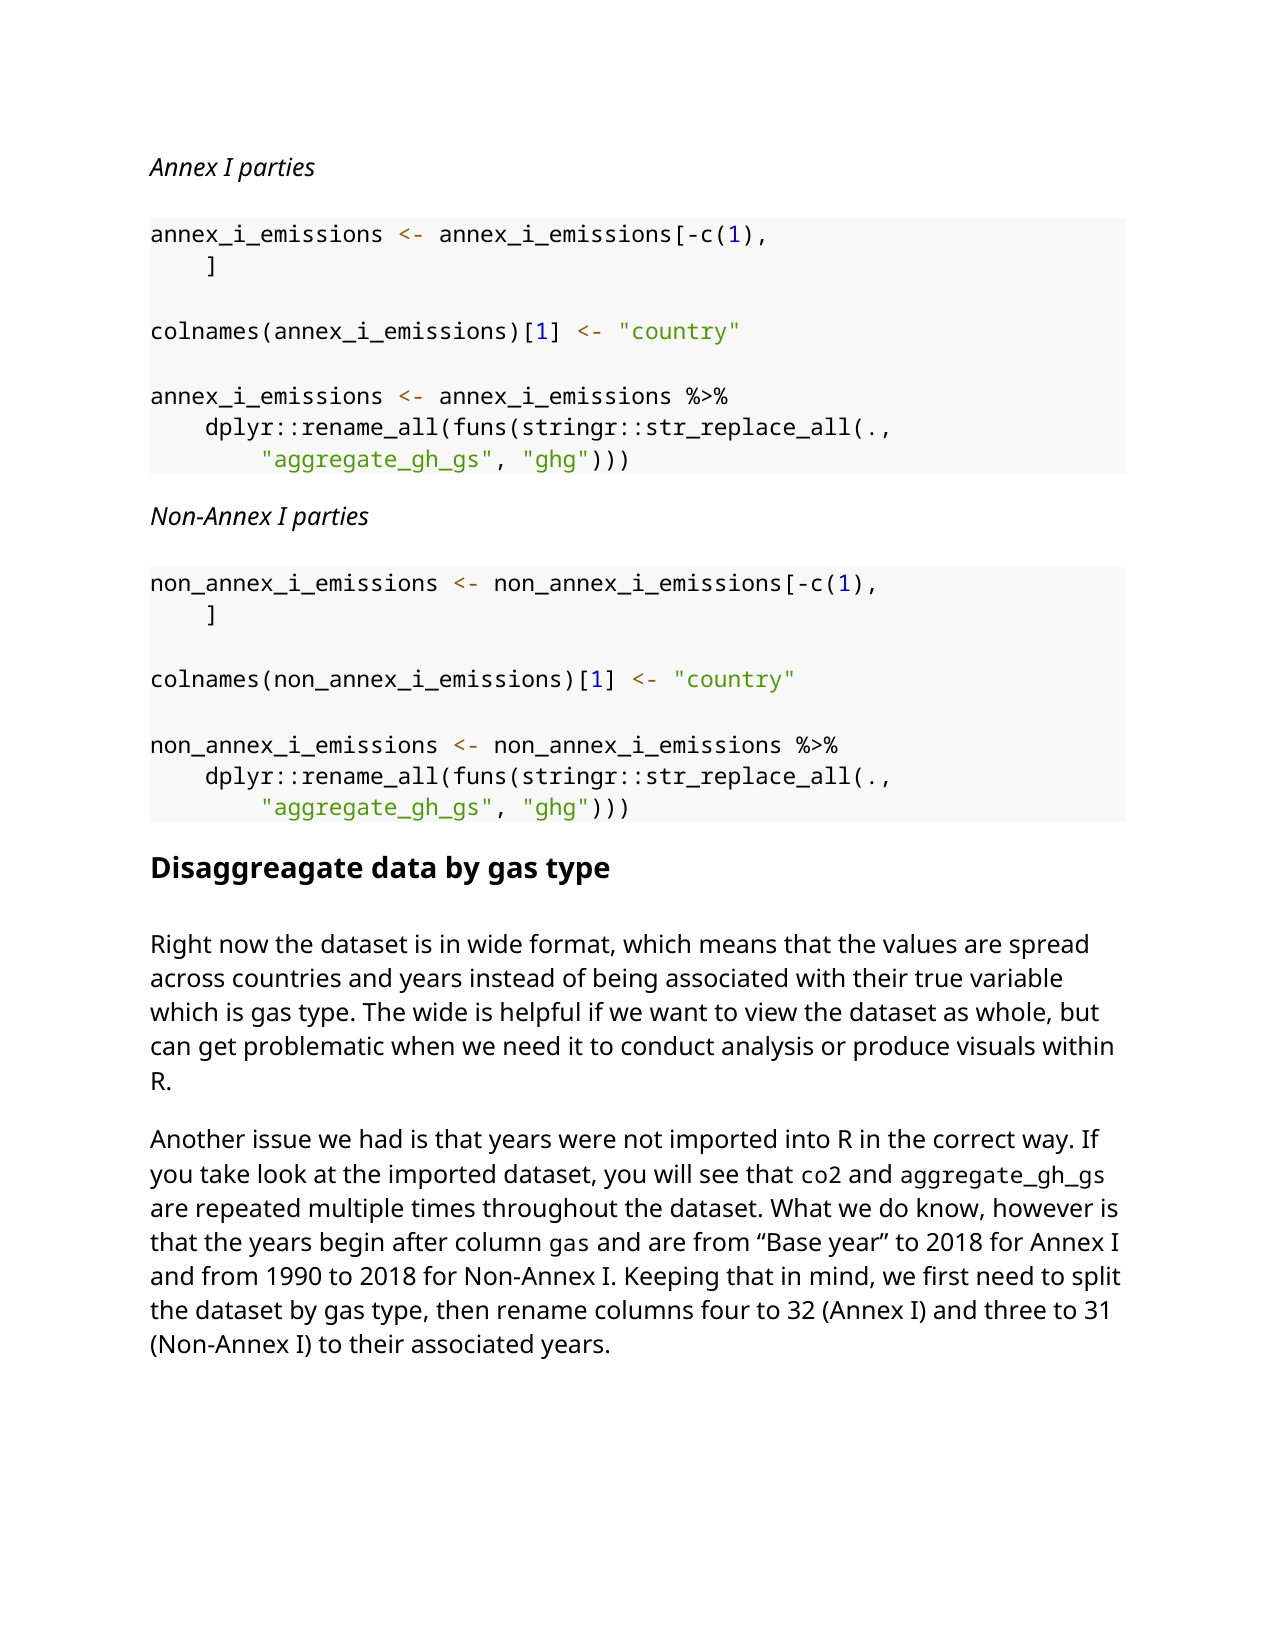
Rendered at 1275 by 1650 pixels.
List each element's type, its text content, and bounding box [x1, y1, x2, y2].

subtitle Disaggreagate data by gas type [150, 847, 1125, 887]
subtitle Annex I parties [150, 150, 1125, 184]
text Another issue we had is that years were not imported into R in the correct way. If you take look at the imported dataset, you will see that co2 and aggregate_gh_gs are repeated multiple times throughout the dataset. What we do know, however is that the years begin after column gas and are from “Base year” to 2018 for Annex I and from 1990 to 2018 for Non-Annex I. Keeping that in mind, we first need to split the dataset by gas type, then rename columns four to 32 (Annex I) and three to 31 (Non-Annex I) to their associated years. [150, 1122, 1125, 1361]
text annex_i_emissions <- annex_i_emissions[-c(1), ] colnames(annex_i_emissions)[1] <- "country" annex_i_emissions <- annex_i_emissions %>% dplyr::rename_all(funs(stringr::str_replace_all(., "aggregate_gh_gs", "ghg"))) [150, 218, 1125, 474]
text non_annex_i_emissions <- non_annex_i_emissions[-c(1), ] colnames(non_annex_i_emissions)[1] <- "country" non_annex_i_emissions <- non_annex_i_emissions %>% dplyr::rename_all(funs(stringr::str_replace_all(., "aggregate_gh_gs", "ghg"))) [150, 567, 1125, 822]
text Right now the dataset is in wide format, which means that the values are spread across countries and years instead of being associated with their true variable which is gas type. The wide is helpful if we want to view the dataset as whole, but can get problematic when we need it to conduct analysis or produce visuals within R. [150, 927, 1125, 1097]
subtitle Non-Annex I parties [150, 499, 1125, 533]
